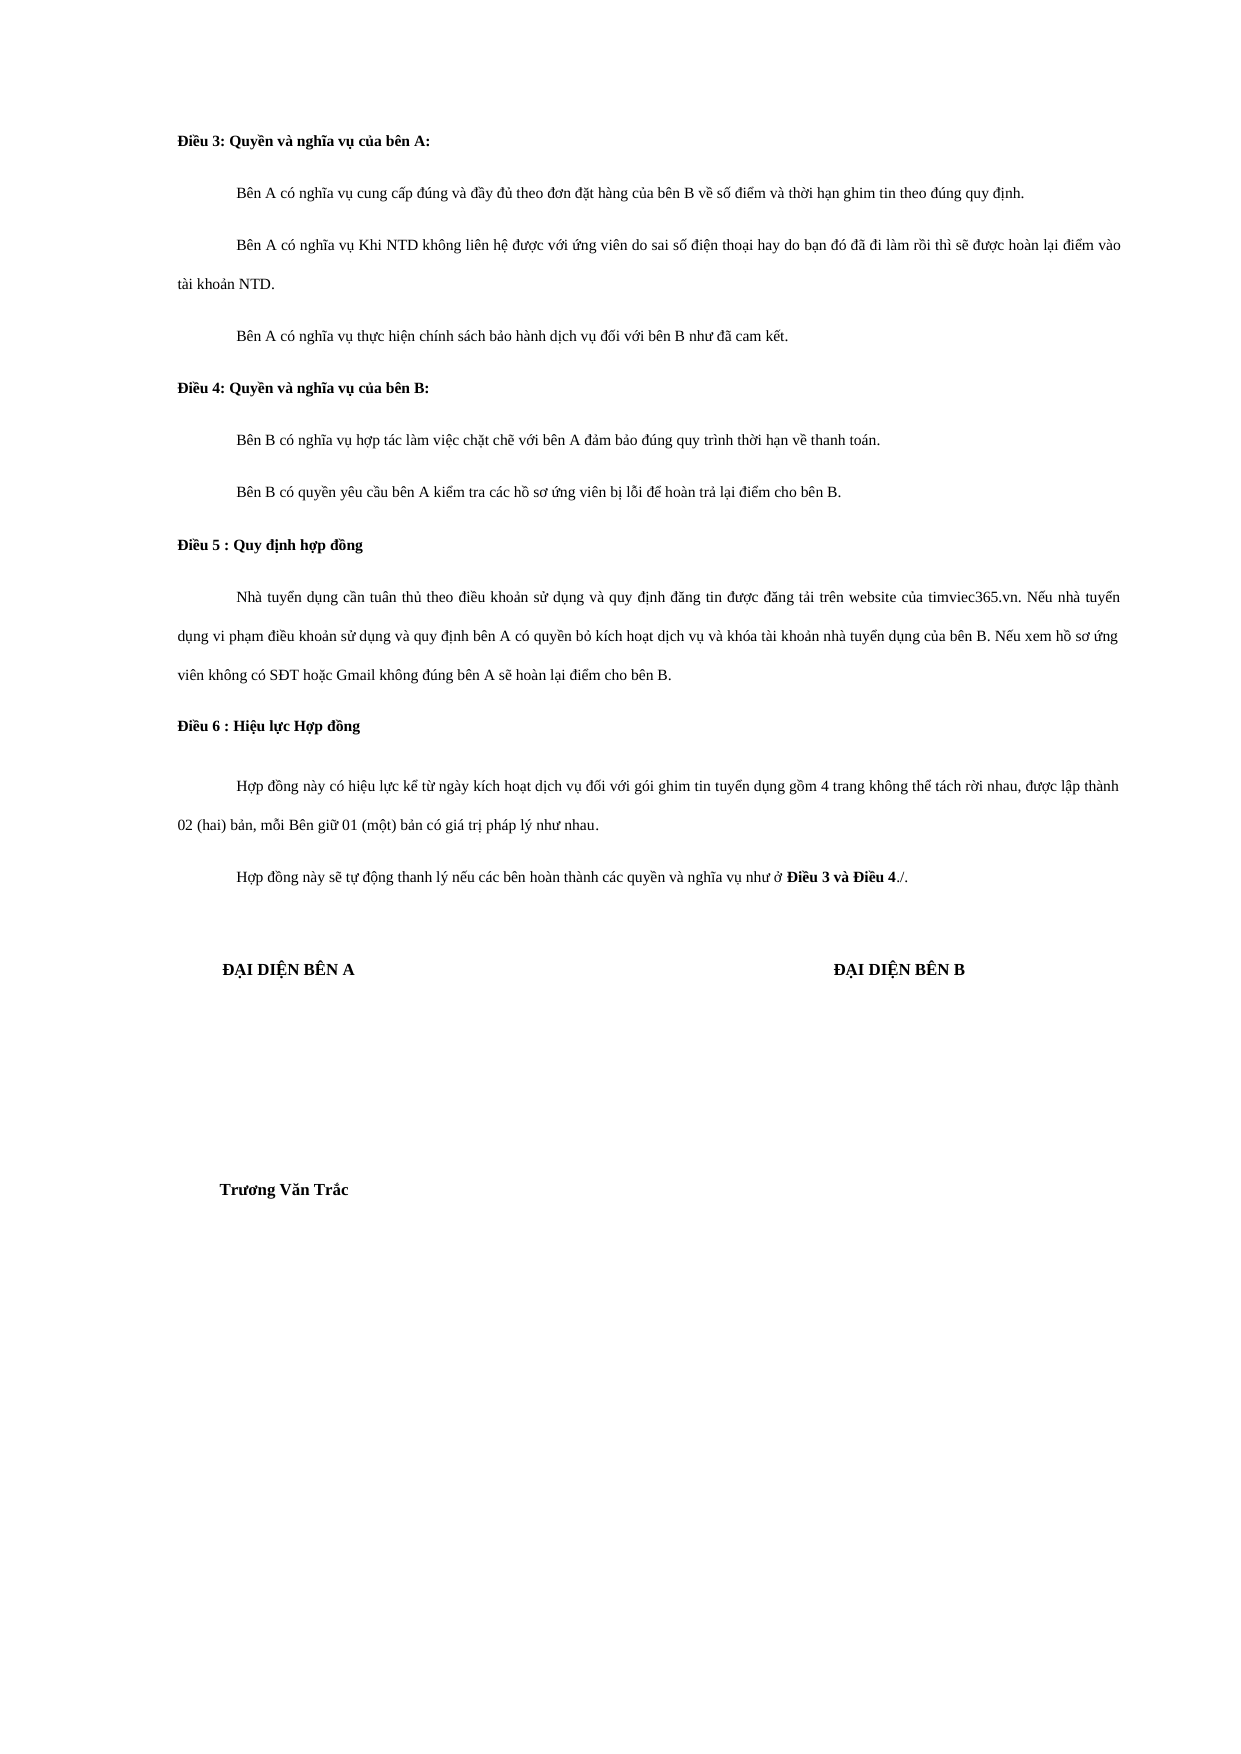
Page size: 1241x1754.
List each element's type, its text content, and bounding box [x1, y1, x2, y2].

text Hợp đồng này có hiệu lực kể từ ngày kích hoạt dịch vụ đối với gói ghim tin tuyển dụng gồm 4 trang không thể tách rời nhau, được lập thành 02 (hai) bản, mỗi Bên giữ 01 (một) bản có giá trị pháp lý như nhau. [177, 763, 1122, 833]
text Nhà tuyển dụng cần tuân thủ theo điều khoản sử dụng và quy định đăng tin được đăng tải trên website của timviec365.vn. Nếu nhà tuyển dụng vi phạm điều khoản sử dụng và quy định bên A có quyền bỏ kích hoạt dịch vụ và khóa tài khoản nhà tuyển dụng của bên B. Nếu xem hồ sơ ứng viên không có SĐT hoặc Gmail không đúng bên A sẽ hoàn lại điểm cho bên B. [177, 574, 1122, 683]
text Điều 4: Quyền và nghĩa vụ của bên B: [177, 366, 1122, 397]
table_header ĐẠI DIỆN BÊN A [177, 946, 658, 986]
text Trương Văn Trắc [177, 1165, 1122, 1206]
text Điều 5 : Quy định hợp đồng [177, 522, 1122, 553]
text Điều 6 : Hiệu lực Hợp đồng [177, 703, 1122, 735]
text Điều 3: Quyền và nghĩa vụ của bên A: [177, 118, 1122, 149]
text Bên B có nghĩa vụ hợp tác làm việc chặt chẽ với bên A đảm bảo đúng quy trình thời hạn về thanh toán. [177, 418, 1122, 449]
text Bên A có nghĩa vụ Khi NTD không liên hệ được với ứng viên do sai số điện thoại hay do bạn đó đã đi làm rồi thì sẽ được hoàn lại điểm vào tài khoản NTD. [177, 222, 1122, 292]
text Bên B có quyền yêu cầu bên A kiểm tra các hồ sơ ứng viên bị lỗi để hoàn trả lại điểm cho bên B. [177, 470, 1122, 501]
table_header ĐẠI DIỆN BÊN B [659, 946, 1140, 986]
text Bên A có nghĩa vụ cung cấp đúng và đầy đủ theo đơn đặt hàng của bên B về số điểm và thời hạn ghim tin theo đúng quy định. [177, 170, 1122, 201]
text Hợp đồng này sẽ tự động thanh lý nếu các bên hoàn thành các quyền và nghĩa vụ như ở Điều 3 và Điều 4./. [177, 854, 1122, 886]
text Bên A có nghĩa vụ thực hiện chính sách bảo hành dịch vụ đối với bên B như đã cam kết. [177, 313, 1122, 345]
